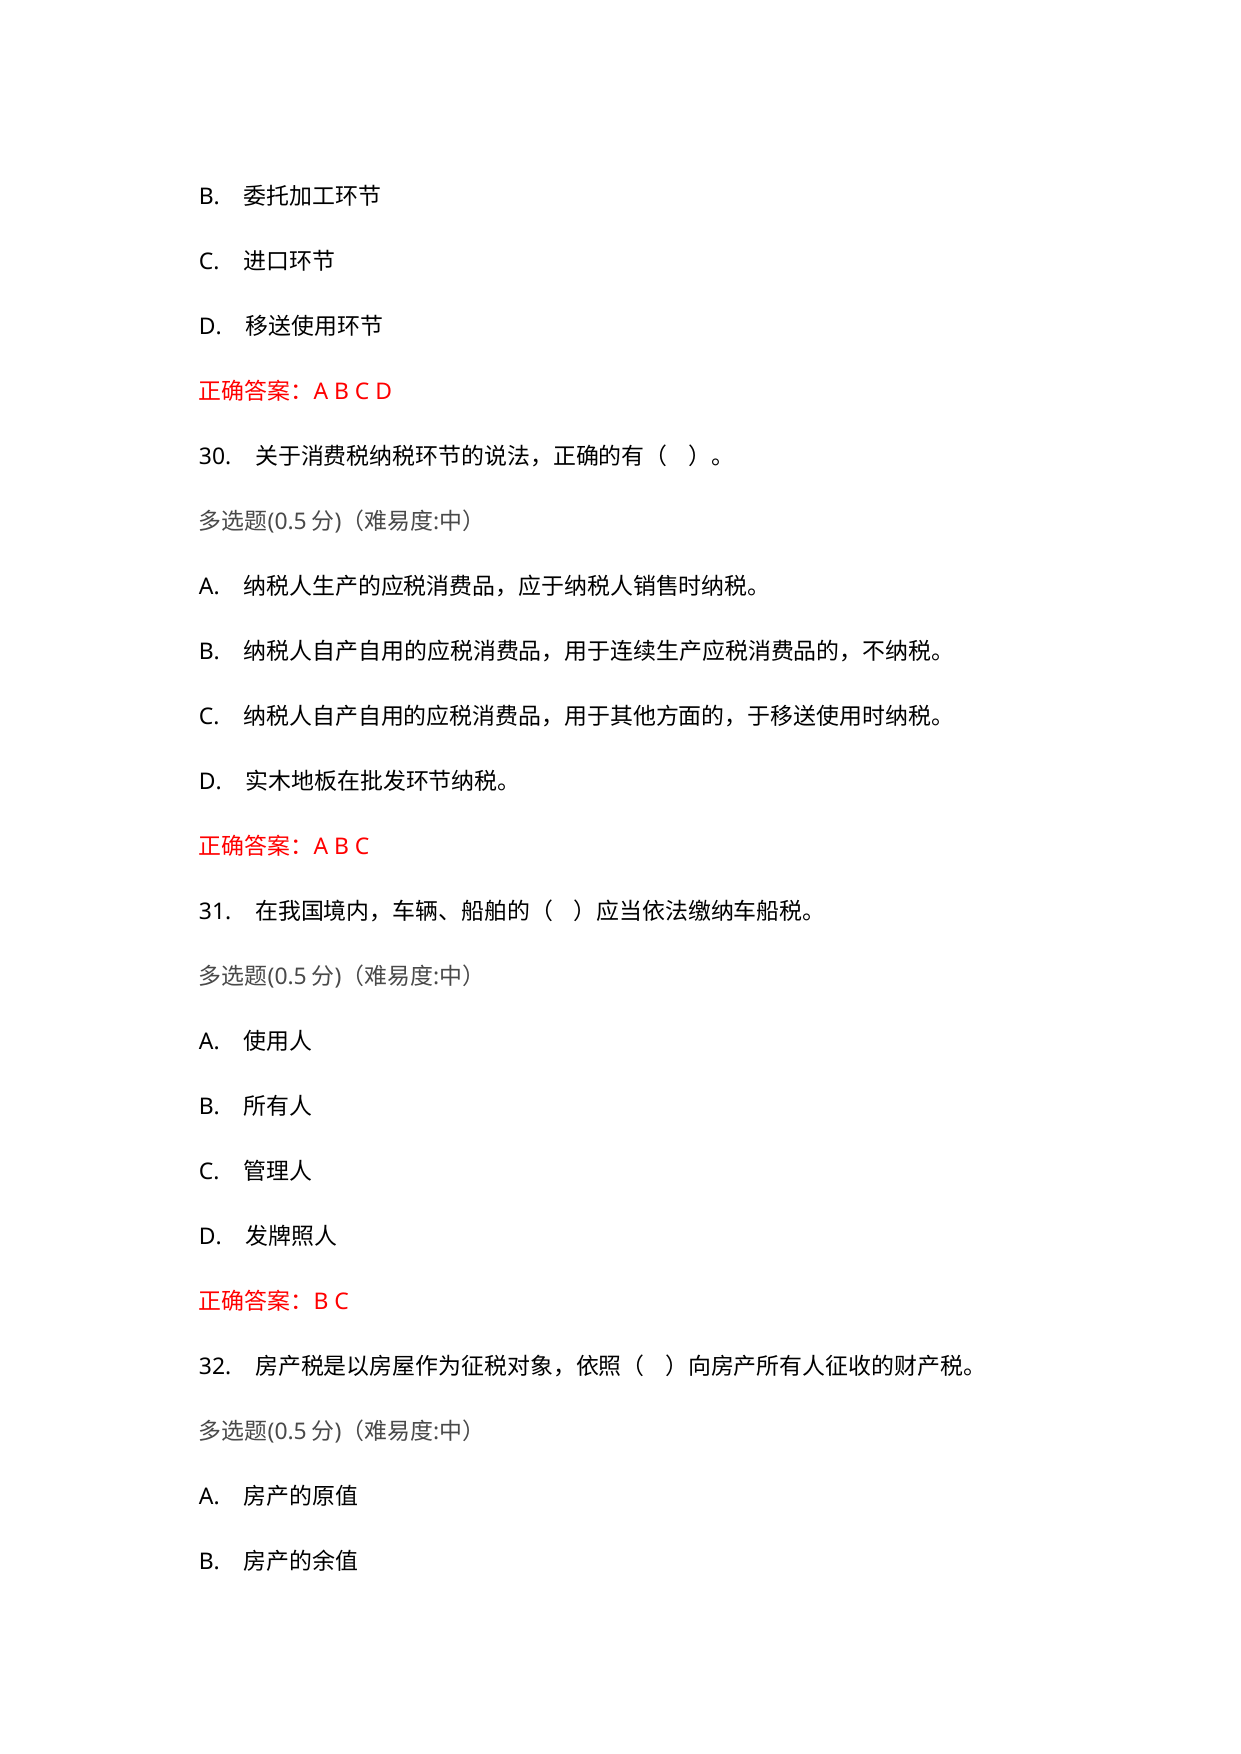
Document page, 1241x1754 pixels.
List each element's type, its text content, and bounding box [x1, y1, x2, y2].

table_cell 30. 关于消费税纳税环节的说法，正确的有（ ）。 [188, 422, 1087, 487]
table_cell C. 管理人 [188, 1137, 1087, 1202]
table_cell 正确答案：A B C [188, 812, 1087, 877]
table_cell A. 房产的原值 [188, 1462, 1087, 1527]
table_cell 正确答案：B C [188, 1267, 1087, 1332]
table_cell B. 纳税人自产自用的应税消费品，用于连续生产应税消费品的，不纳税。 [188, 617, 1087, 682]
table_cell D. 移送使用环节 [188, 292, 1087, 357]
table_cell B. 所有人 [188, 1072, 1087, 1137]
table_cell 多选题(0.5分)（难易度:中） [188, 487, 1087, 552]
table_cell 多选题(0.5分)（难易度:中） [188, 1397, 1087, 1462]
table_cell 31. 在我国境内，车辆、船舶的（ ）应当依法缴纳车船税。 [188, 877, 1087, 942]
table_cell 32. 房产税是以房屋作为征税对象，依照（ ）向房产所有人征收的财产税。 [188, 1332, 1087, 1397]
table_cell 正确答案：A B C D [188, 357, 1087, 422]
table_cell C. 进口环节 [188, 227, 1087, 292]
table_cell C. 纳税人自产自用的应税消费品，用于其他方面的，于移送使用时纳税。 [188, 682, 1087, 747]
table_cell 多选题(0.5分)（难易度:中） [188, 942, 1087, 1007]
table_cell A. 纳税人生产的应税消费品，应于纳税人销售时纳税。 [188, 552, 1087, 617]
table_cell D. 发牌照人 [188, 1202, 1087, 1267]
table_cell B. 委托加工环节 [188, 162, 1087, 227]
table_cell B. 房产的余值 [188, 1527, 1087, 1592]
table_cell A. 使用人 [188, 1007, 1087, 1072]
table_cell D. 实木地板在批发环节纳税。 [188, 747, 1087, 812]
